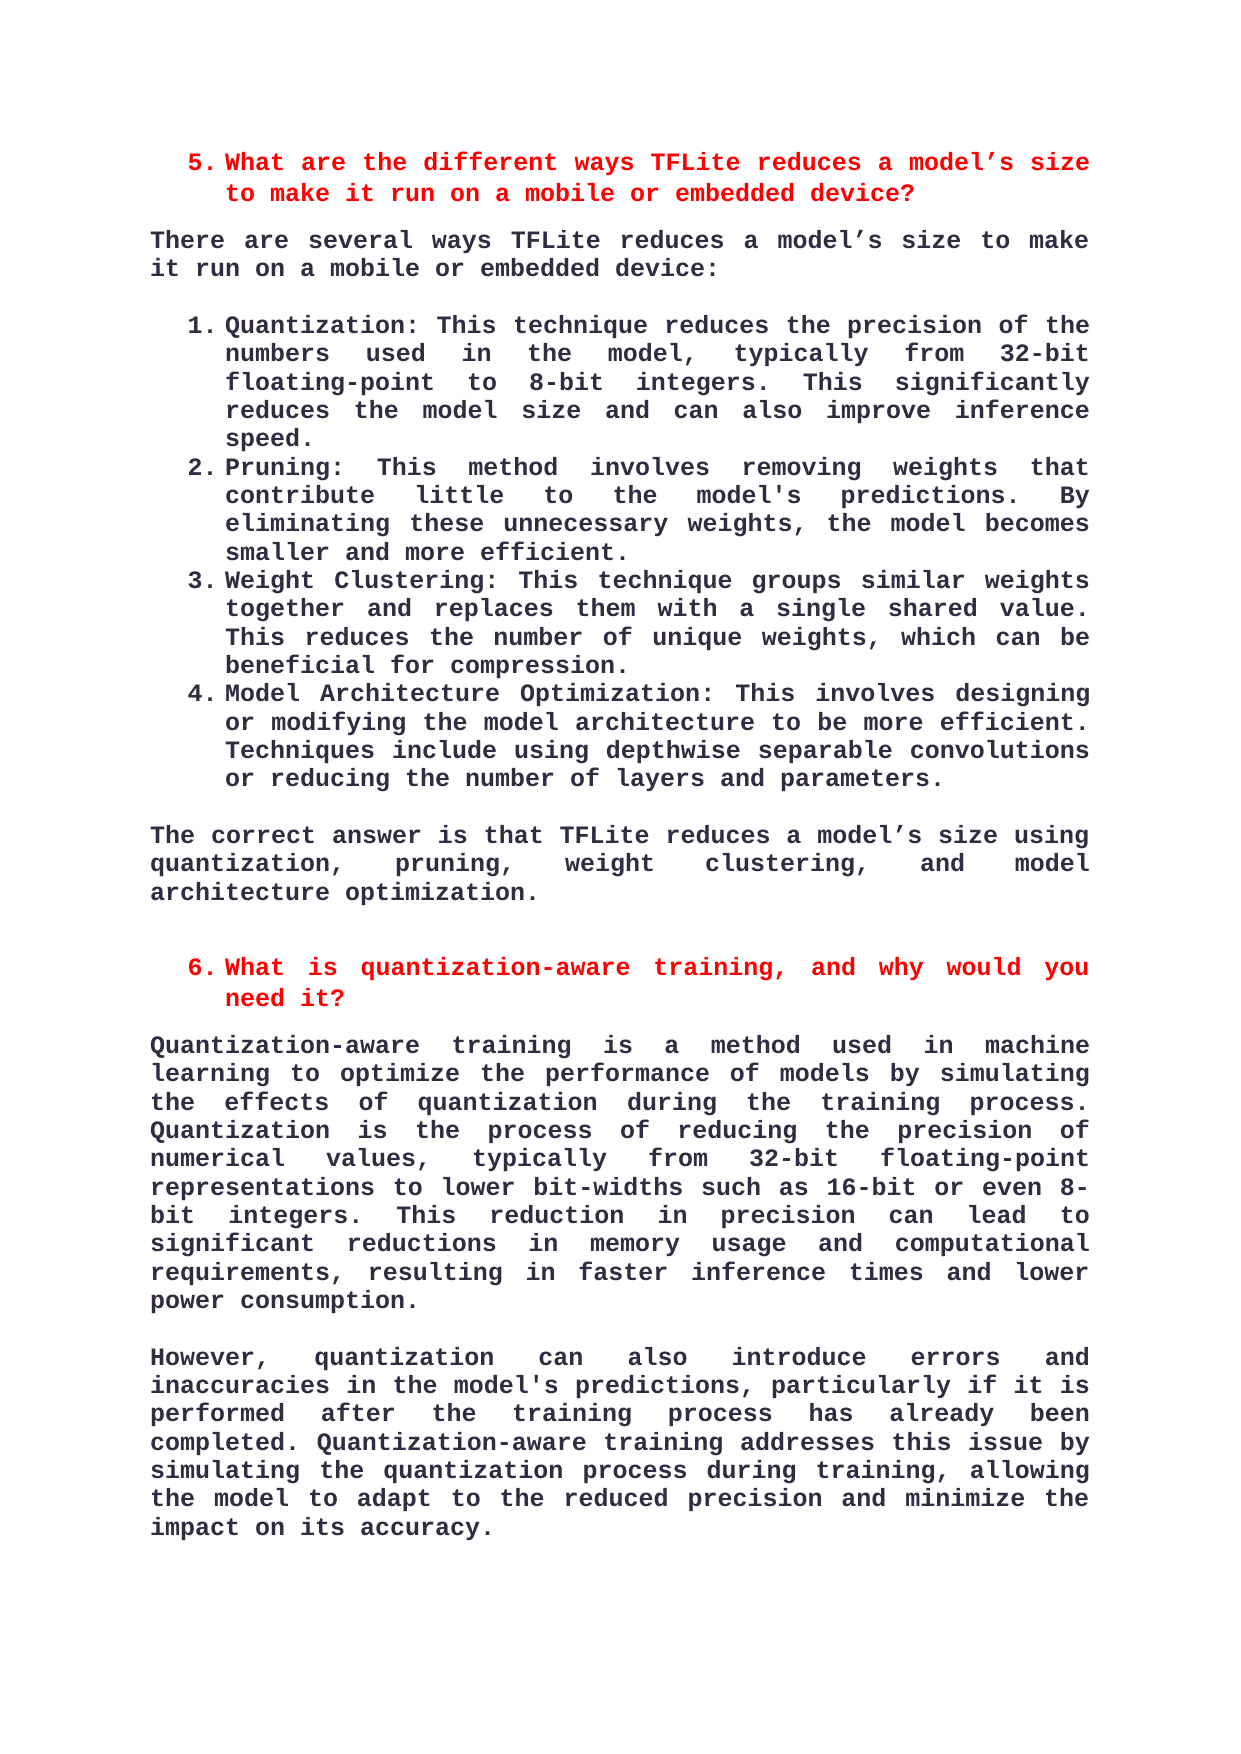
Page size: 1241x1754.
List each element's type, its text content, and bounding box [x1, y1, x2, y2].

text There are several ways TFLite reduces a model’s size to make it run on a mobile or embedded device: [150, 228, 1090, 284]
text Quantization-aware training is a method used in machine learning to optimize the performance of models by simulating the effects of quantization during the training process. Quantization is the process of reducing the precision of numerical values, typically from 32-bit floating-point representations to lower bit-widths such as 16-bit or even 8-bit integers. This reduction in precision can lead to significant reductions in memory usage and computational requirements, resulting in faster inference times and lower power consumption. [150, 1033, 1090, 1316]
text The correct answer is that TFLite reduces a model’s size using quantization, pruning, weight clustering, and model architecture optimization. [150, 823, 1090, 908]
list Model Architecture Optimization: This involves designing or modifying the model architecture to be more efficient. Techniques include using depthwise separable convolutions or reducing the number of layers and parameters. [187, 681, 1090, 794]
list What is quantization-aware training, and why would you need it? [187, 955, 1090, 1014]
list Quantization: This technique reduces the precision of the numbers used in the model, typically from 32-bit floating-point to 8-bit integers. This significantly reduces the model size and can also improve inference speed. [187, 313, 1090, 454]
list Pruning: This method involves removing weights that contribute little to the model's predictions. By eliminating these unnecessary weights, the model becomes smaller and more efficient. [187, 454, 1090, 568]
list What are the different ways TFLite reduces a model’s size to make it run on a mobile or embedded device? [187, 150, 1090, 209]
text However, quantization can also introduce errors and inaccuracies in the model's predictions, particularly if it is performed after the training process has already been completed. Quantization-aware training addresses this issue by simulating the quantization process during training, allowing the model to adapt to the reduced precision and minimize the impact on its accuracy. [150, 1344, 1090, 1543]
list Weight Clustering: This technique groups similar weights together and replaces them with a single shared value. This reduces the number of unique weights, which can be beneficial for compression. [187, 568, 1090, 681]
